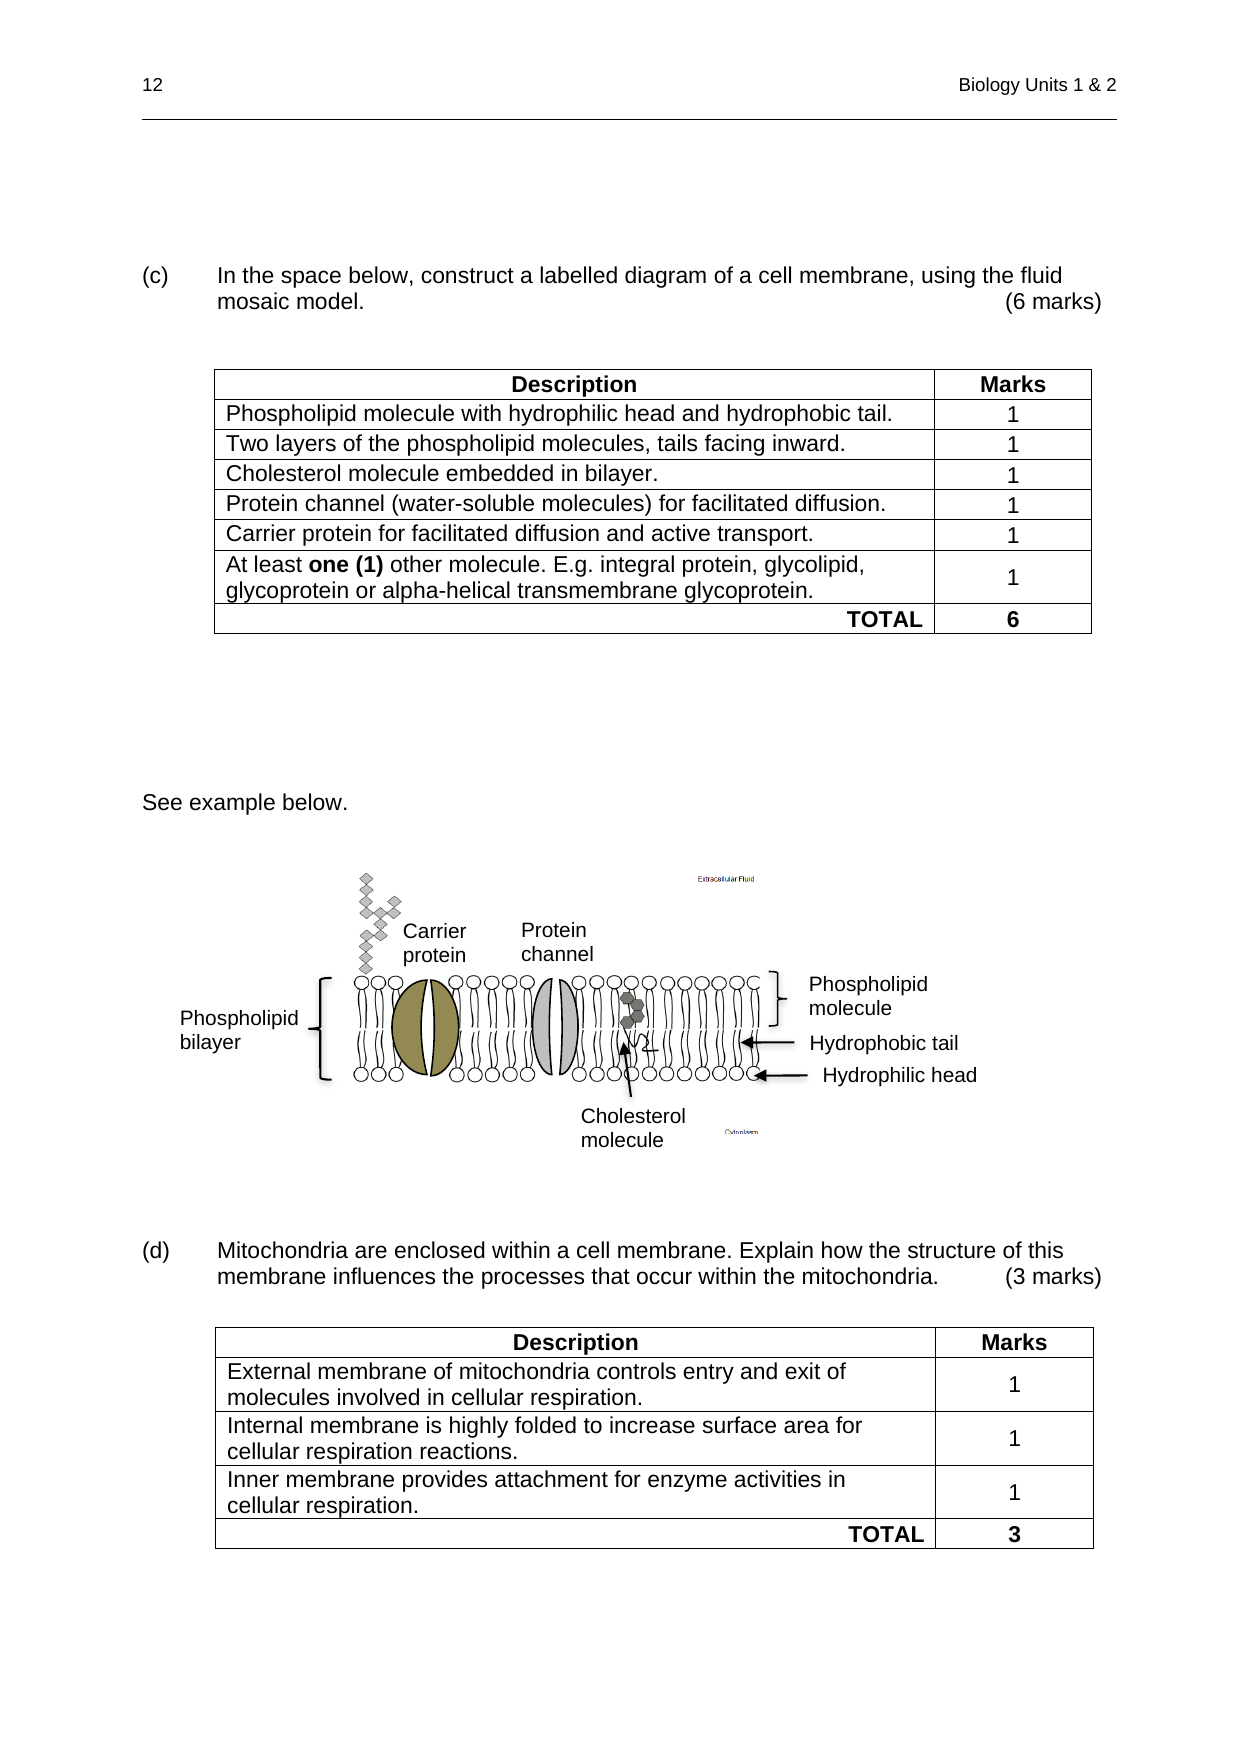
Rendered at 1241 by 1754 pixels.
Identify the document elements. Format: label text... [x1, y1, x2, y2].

picture [351, 867, 759, 1134]
table_cell 1 [935, 551, 1091, 603]
table_cell At least one (1) other molecule. E.g. integral protein, glycolipid, glycoprotein or alpha-helical transmembrane glycoprotein. [215, 551, 934, 603]
table_cell 1 [936, 1358, 1093, 1411]
table_cell Internal membrane is highly folded to increase surface area for cellular respiration reactions. [216, 1412, 935, 1464]
table_cell 1 [936, 1412, 1093, 1464]
table_cell 6 [935, 604, 1091, 633]
text See example below. [142, 789, 1104, 815]
table_cell Inner membrane provides attachment for enzyme activities in cellular respiration. [216, 1466, 935, 1518]
table_cell 1 [935, 430, 1091, 459]
table_cell TOTAL [215, 604, 934, 633]
table_cell Two layers of the phospholipid molecules, tails facing inward. [215, 430, 934, 459]
table_cell Carrier protein for facilitated diffusion and active transport. [215, 520, 934, 549]
table_cell 1 [935, 520, 1091, 549]
table_header Description [216, 1328, 935, 1357]
table_cell 1 [936, 1466, 1093, 1518]
table_cell Protein channel (water-soluble molecules) for facilitated diffusion. [215, 490, 934, 519]
table_cell 3 [936, 1519, 1093, 1548]
table_header Description [215, 370, 934, 399]
table_header Marks [935, 370, 1091, 399]
table_cell 1 [935, 490, 1091, 519]
table_cell 1 [935, 400, 1091, 429]
table_cell TOTAL [216, 1519, 935, 1548]
table_header Marks [936, 1328, 1093, 1357]
text (d) Mitochondria are enclosed within a cell membrane. Explain how the structure of this membrane influences the processes that occur within the mitochondria. (3 marks) [142, 1237, 1104, 1289]
text (c) In the space below, construct a labelled diagram of a cell membrane, using the fluid mosaic model. (6 marks) [142, 262, 1104, 314]
table_cell 1 [935, 460, 1091, 489]
table_cell Phospholipid molecule with hydrophilic head and hydrophobic tail. [215, 400, 934, 429]
table_cell Cholesterol molecule embedded in bilayer. [215, 460, 934, 489]
table_cell External membrane of mitochondria controls entry and exit of molecules involved in cellular respiration. [216, 1358, 935, 1411]
